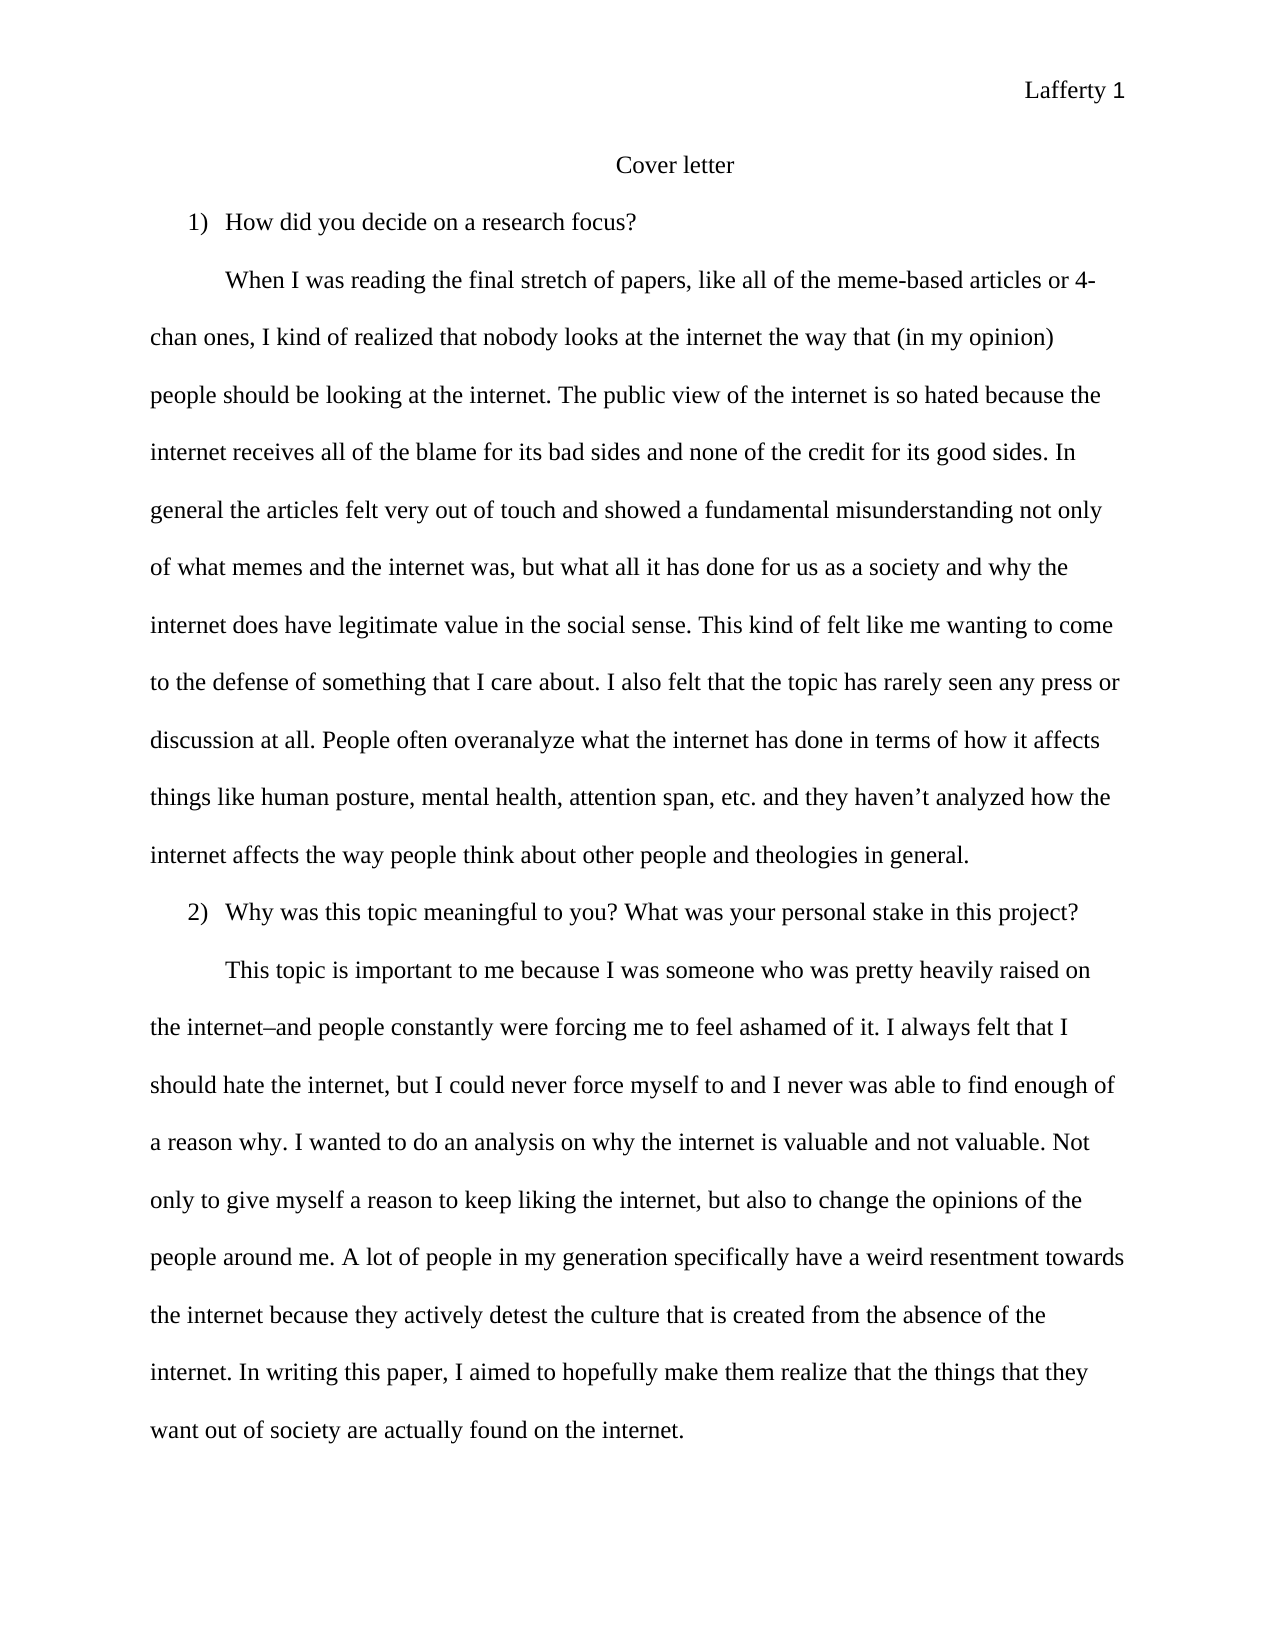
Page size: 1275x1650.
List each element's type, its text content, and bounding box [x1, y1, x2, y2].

list How did you decide on a research focus? [187, 207, 1125, 236]
text Cover letter [225, 150, 1125, 179]
text This topic is important to me because I was someone who was pretty heavily raised on the internet–and people constantly were forcing me to feel ashamed of it. I always felt that I should hate the internet, but I could never force myself to and I never was able to find enough of a reason why. I wanted to do an analysis on why the internet is valuable and not valuable. Not only to give myself a reason to keep liking the internet, but also to change the opinions of the people around me. A lot of people in my generation specifically have a weird resentment towards the internet because they actively detest the culture that is created from the absence of the internet. In writing this paper, I aimed to hopefully make them realize that the things that they want out of society are actually found on the internet. [150, 955, 1125, 1444]
list Why was this topic meaningful to you? What was your personal stake in this project? [187, 897, 1125, 926]
text When I was reading the final stretch of papers, like all of the meme-based articles or 4-chan ones, I kind of realized that nobody looks at the internet the way that (in my opinion) people should be looking at the internet. The public view of the internet is so hated because the internet receives all of the blame for its bad sides and none of the credit for its good sides. In general the articles felt very out of touch and showed a fundamental misunderstanding not only of what memes and the internet was, but what all it has done for us as a society and why the internet does have legitimate value in the social sense. This kind of felt like me wanting to come to the defense of something that I care about. I also felt that the topic has rarely seen any press or discussion at all. People often overanalyze what the internet has done in terms of how it affects things like human posture, mental health, attention span, etc. and they haven’t analyzed how the internet affects the way people think about other people and theologies in general. [150, 265, 1125, 869]
